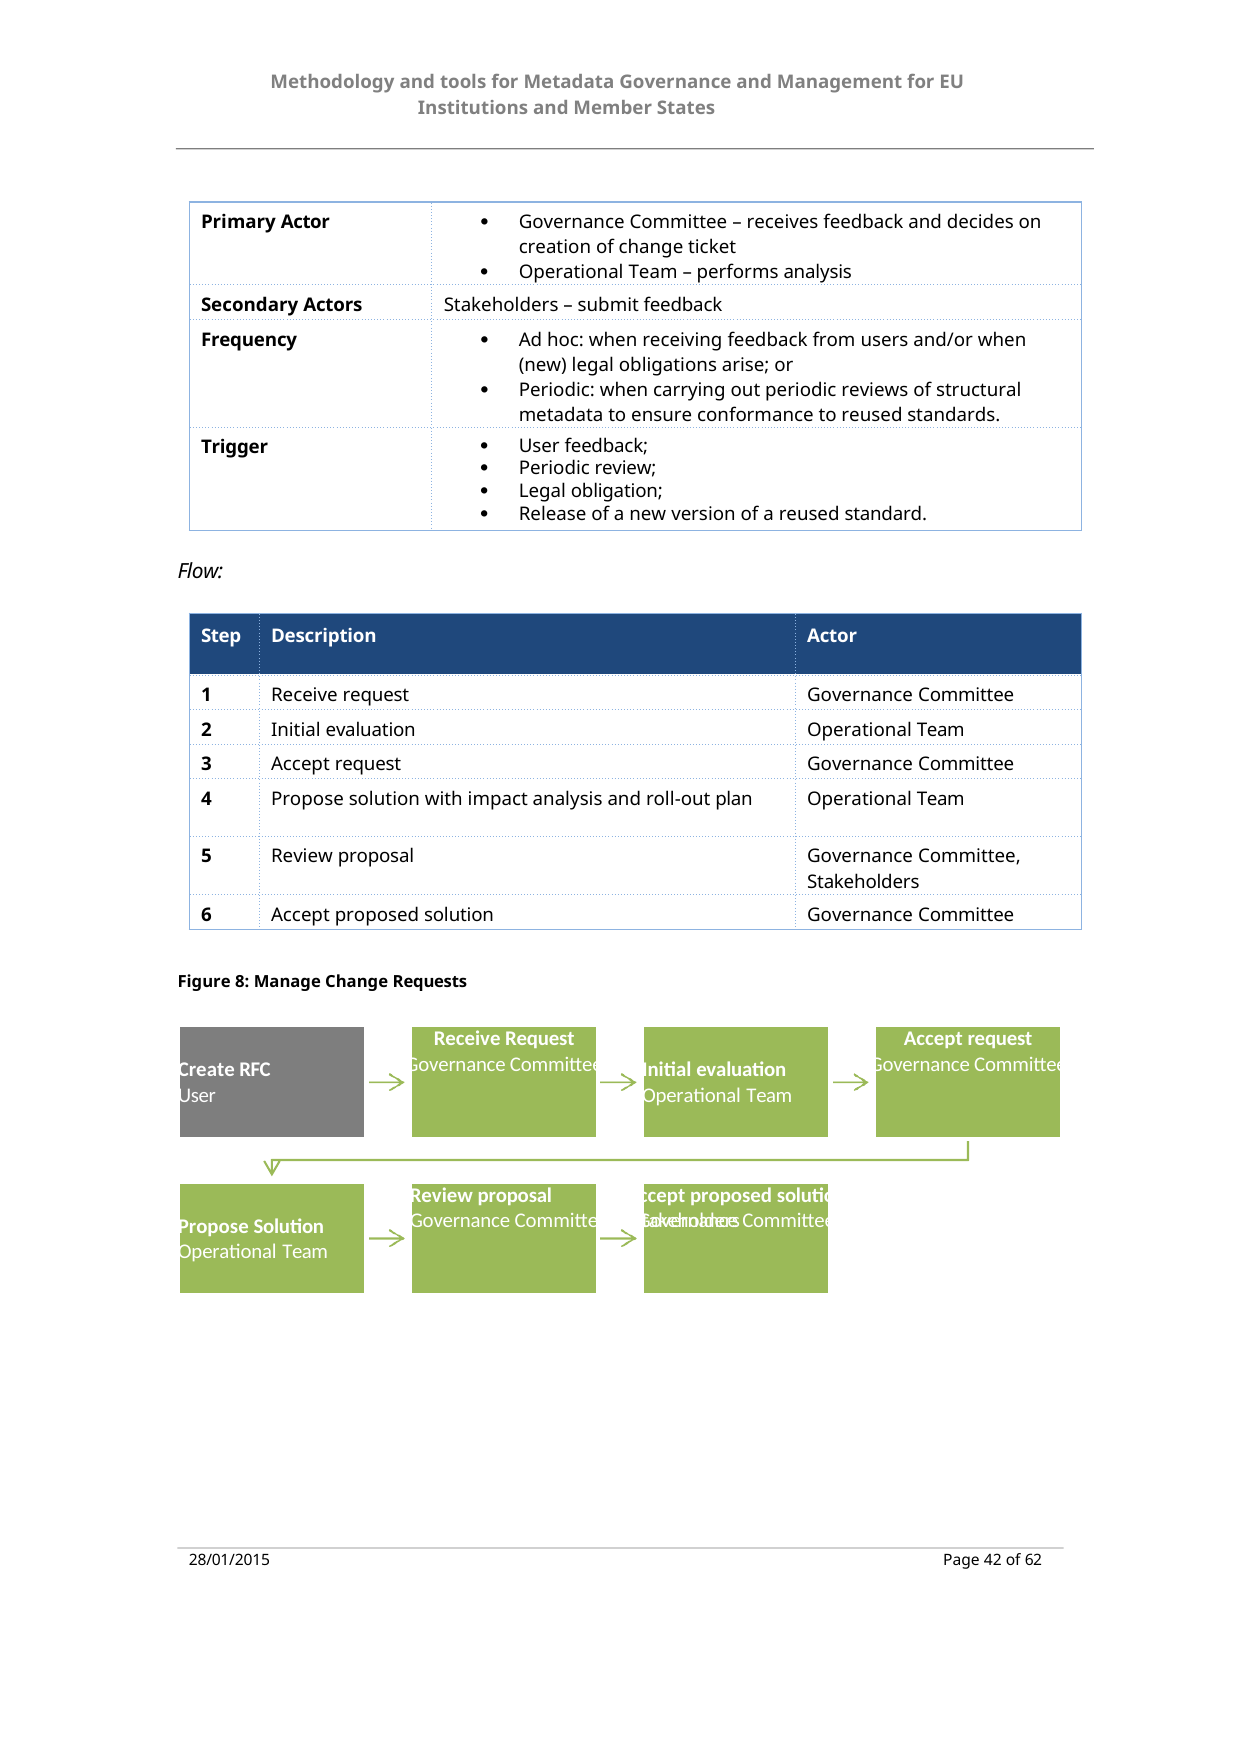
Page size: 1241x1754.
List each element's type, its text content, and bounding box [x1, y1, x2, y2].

table_cell Frequency [190, 319, 432, 427]
table_cell Accept proposed solution [259, 894, 795, 928]
table_cell 3 [190, 744, 259, 778]
table_cell 2 [190, 709, 259, 743]
text Flow: [177, 556, 1115, 585]
table_cell 1 [190, 675, 259, 709]
table_cell Receive request [259, 675, 795, 709]
table_cell Operational Team [795, 778, 1081, 836]
table_cell Governance Committee, Stakeholders [795, 836, 1081, 894]
table_cell 5 [190, 836, 259, 894]
table_cell Review proposal [259, 836, 795, 894]
table_cell 6 [190, 894, 259, 928]
table_cell Governance Committee [795, 675, 1081, 709]
picture [600, 1229, 637, 1247]
table_cell Operational Team [795, 709, 1081, 743]
picture [369, 1229, 405, 1247]
table_cell Trigger [190, 427, 432, 529]
table_header Step [190, 614, 259, 674]
table_cell Accept request [259, 744, 795, 778]
table_cell Governance Committee [795, 894, 1081, 928]
table_cell Secondary Actors [190, 284, 432, 319]
picture [369, 1073, 405, 1091]
table_header Actor [795, 614, 1081, 674]
table_header Primary Actor [190, 203, 432, 284]
picture [600, 1073, 637, 1091]
table_cell 4 [190, 778, 259, 836]
table_header Governance Committee – receives feedback and decides on creation of change ticket Operational Team – performs analysis [432, 203, 1081, 284]
table_cell Ad hoc: when receiving feedback from users and/or when (new) legal obligations arise; or Periodic: when carrying out periodic reviews of structural metadata to ensure conformance to reused standards. [432, 319, 1081, 427]
table_cell Initial evaluation [259, 709, 795, 743]
table_header Description [259, 614, 795, 674]
picture [833, 1073, 869, 1091]
table_cell Propose solution with impact analysis and roll-out plan [259, 778, 795, 836]
text Figure 8: Manage Change Requests [177, 970, 1115, 993]
table_cell Governance Committee [795, 744, 1081, 778]
table_cell Stakeholders – submit feedback [432, 284, 1081, 319]
table_cell User feedback; Periodic review; Legal obligation; Release of a new version of a reused standard. [432, 427, 1081, 529]
